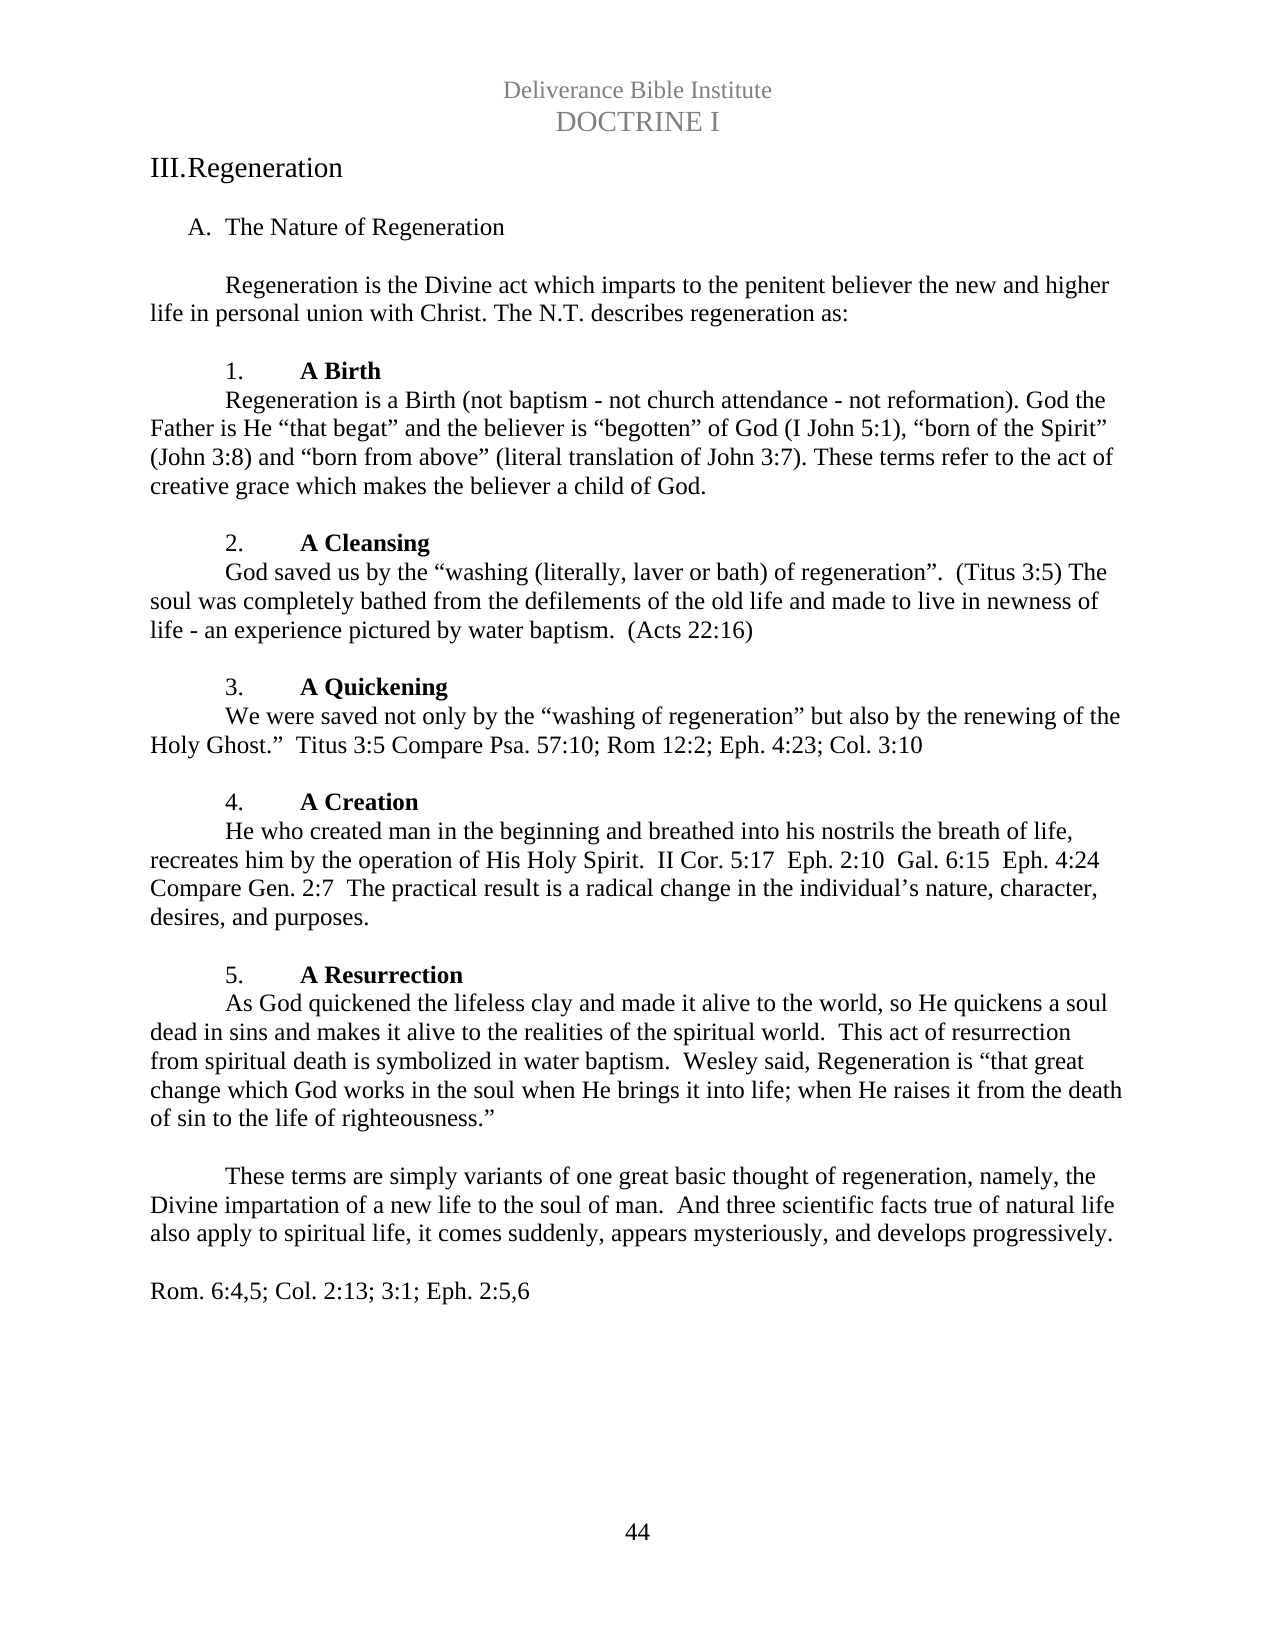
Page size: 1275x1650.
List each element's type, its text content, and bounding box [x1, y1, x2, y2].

text Rom. 6:4,5; Col. 2:13; 3:1; Eph. 2:5,6 [150, 1276, 1125, 1305]
subtitle Regeneration is the Divine act which imparts to the penitent believer the new and higher life in personal union with Christ. The N.T. describes regeneration as: [150, 270, 1125, 327]
subtitle Regeneration [150, 150, 1125, 183]
text These terms are simply variants of one great basic thought of regeneration, namely, the Divine impartation of a new life to the soul of man. And three scientific facts true of natural life also apply to spiritual life, it comes suddenly, appears mysteriously, and develops progressively. [150, 1161, 1125, 1247]
subtitle A Cleansing [150, 528, 1125, 557]
subtitle As God quickened the lifeless clay and made it alive to the world, so He quickens a soul dead in sins and makes it alive to the realities of the spiritual world. This act of resurrection from spiritual death is symbolized in water baptism. Wesley said, Regeneration is “that great change which God works in the soul when He brings it into life; when He raises it from the death of sin to the life of righteousness.” [150, 988, 1125, 1132]
subtitle He who created man in the beginning and breathed into his nostrils the breath of life, recreates him by the operation of His Holy Spirit. II Cor. 5:17 Eph. 2:10 Gal. 6:15 Eph. 4:24 Compare Gen. 2:7 The practical result is a radical change in the individual’s nature, character, desires, and purposes. [150, 816, 1125, 931]
subtitle Regeneration is a Birth (not baptism - not church attendance - not reformation). God the Father is He “that begat” and the believer is “begotten” of God (I John 5:1), “born of the Spirit” (John 3:8) and “born from above” (literal translation of John 3:7). These terms refer to the act of creative grace which makes the believer a child of God. [150, 385, 1125, 500]
subtitle We were saved not only by the “washing of regeneration” but also by the renewing of the Holy Ghost.” Titus 3:5 Compare Psa. 57:10; Rom 12:2; Eph. 4:23; Col. 3:10 [150, 701, 1125, 758]
subtitle A Birth [150, 356, 1125, 385]
subtitle A Quickening [150, 672, 1125, 701]
subtitle God saved us by the “washing (literally, laver or bath) of regeneration”. (Titus 3:5) The soul was completely bathed from the defilements of the old life and made to live in newness of life - an experience pictured by water baptism. (Acts 22:16) [150, 557, 1125, 643]
subtitle The Nature of Regeneration [150, 212, 1125, 241]
subtitle A Creation [150, 787, 1125, 816]
subtitle A Resurrection [150, 960, 1125, 988]
